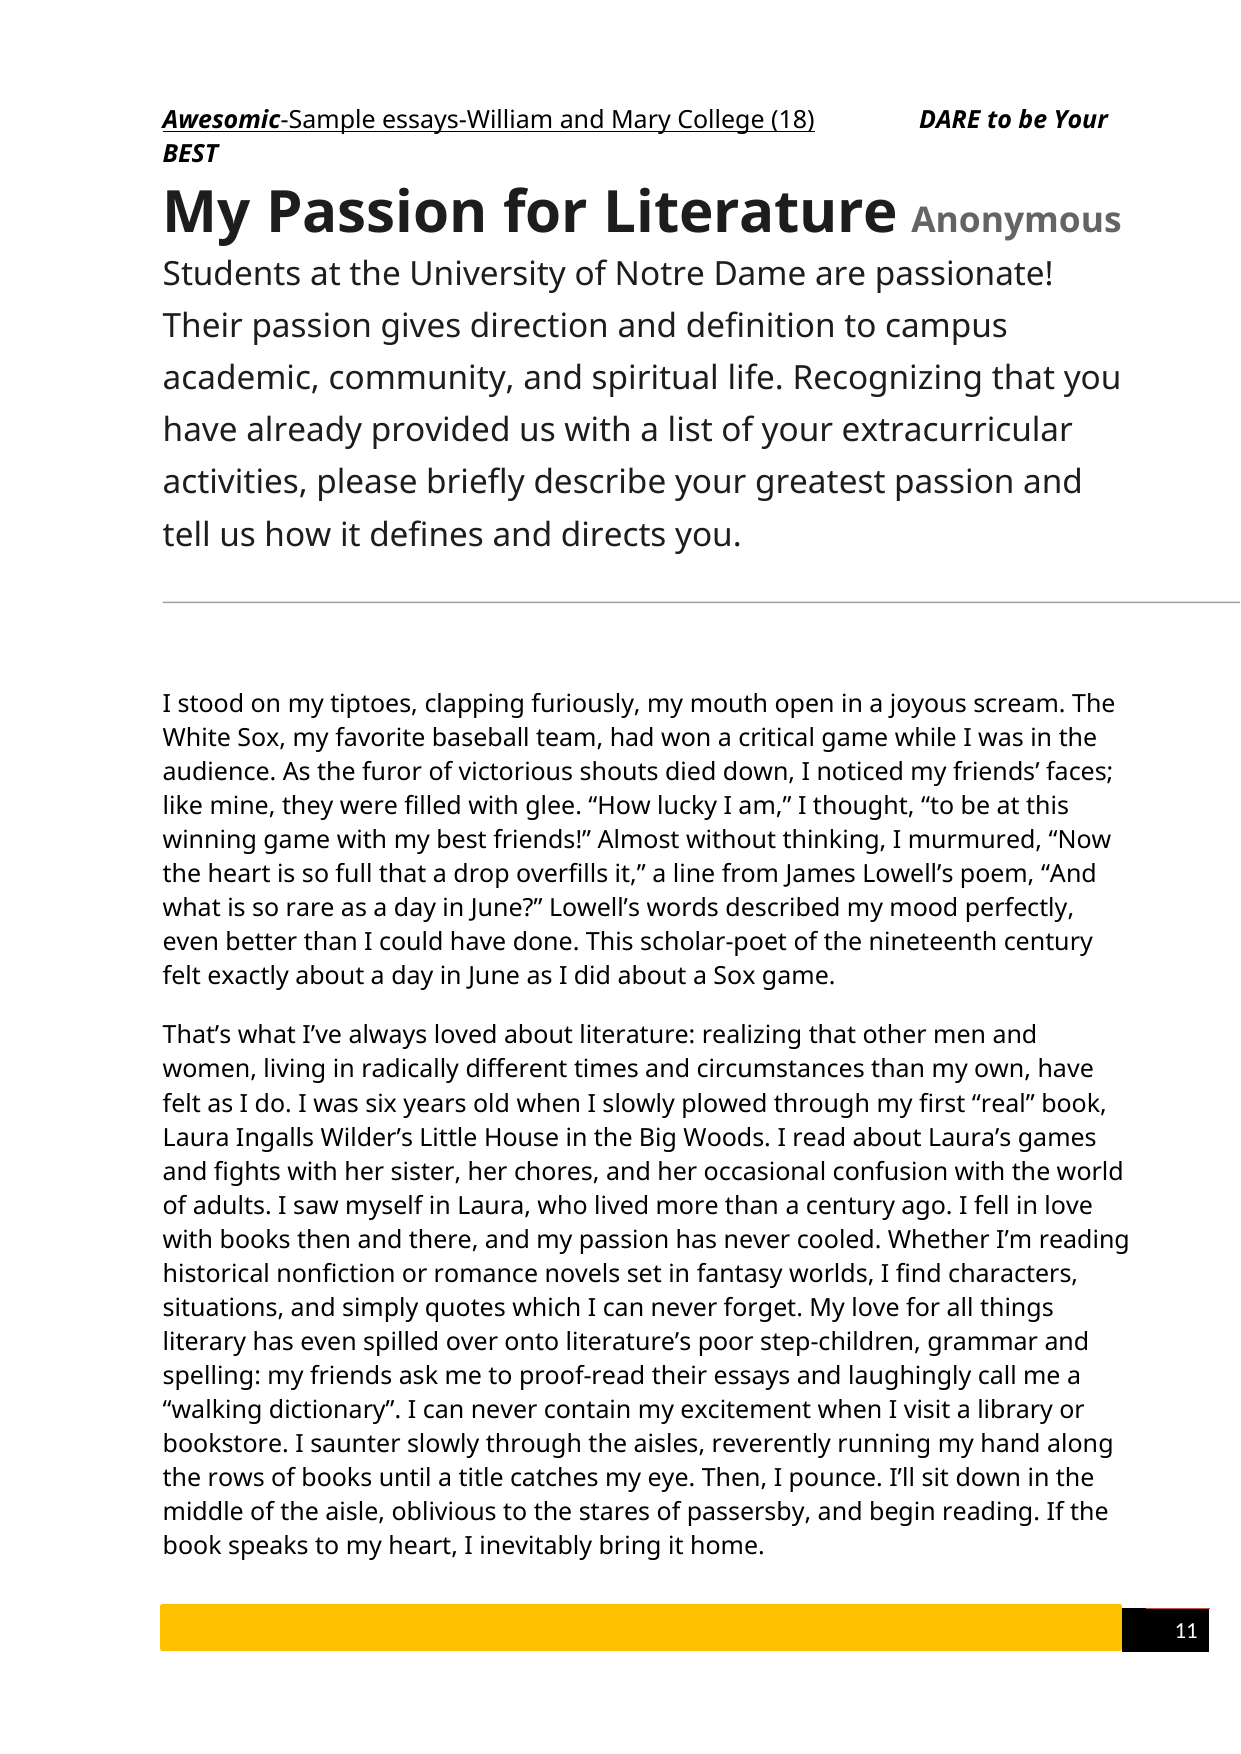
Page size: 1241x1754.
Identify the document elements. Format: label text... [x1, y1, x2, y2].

subtitle My Passion for Literature Anonymous [162, 170, 1137, 249]
text I stood on my tiptoes, clapping furiously, my mouth open in a joyous scream. The White Sox, my favorite baseball team, had won a critical game while I was in the audience. As the furor of victorious shouts died down, I noticed my friends’ faces; like mine, they were filled with glee. “How lucky I am,” I thought, “to be at this winning game with my best friends!” Almost without thinking, I murmured, “Now the heart is so full that a drop overfills it,” a line from James Lowell’s poem, “And what is so rare as a day in June?” Lowell’s words described my mood perfectly, even better than I could have done. This scholar-poet of the nineteenth century felt exactly about a day in June as I did about a Sox game. [162, 686, 1137, 992]
text That’s what I’ve always loved about literature: realizing that other men and women, living in radically different times and circumstances than my own, have felt as I do. I was six years old when I slowly plowed through my first “real” book, Laura Ingalls Wilder’s Little House in the Big Woods. I read about Laura’s games and fights with her sister, her chores, and her occasional confusion with the world of adults. I saw myself in Laura, who lived more than a century ago. I fell in love with books then and there, and my passion has never cooled. Whether I’m reading historical nonfiction or romance novels set in fantasy worlds, I find characters, situations, and simply quotes which I can never forget. My love for all things literary has even spilled over onto literature’s poor step-children, grammar and spelling: my friends ask me to proof-read their essays and laughingly call me a “walking dictionary”. I can never contain my excitement when I visit a library or bookstore. I saunter slowly through the aisles, reverently running my hand along the rows of books until a title catches my eye. Then, I pounce. I’ll sit down in the middle of the aisle, oblivious to the stares of passersby, and begin reading. If the book speaks to my heart, I inevitably bring it home. [162, 1017, 1137, 1562]
subtitle Students at the University of Notre Dame are passionate! Their passion gives direction and definition to campus academic, community, and spiritual life. Recognizing that you have already provided us with a list of your extracurricular activities, please briefly describe your greatest passion and tell us how it defines and directs you. [162, 249, 1137, 556]
